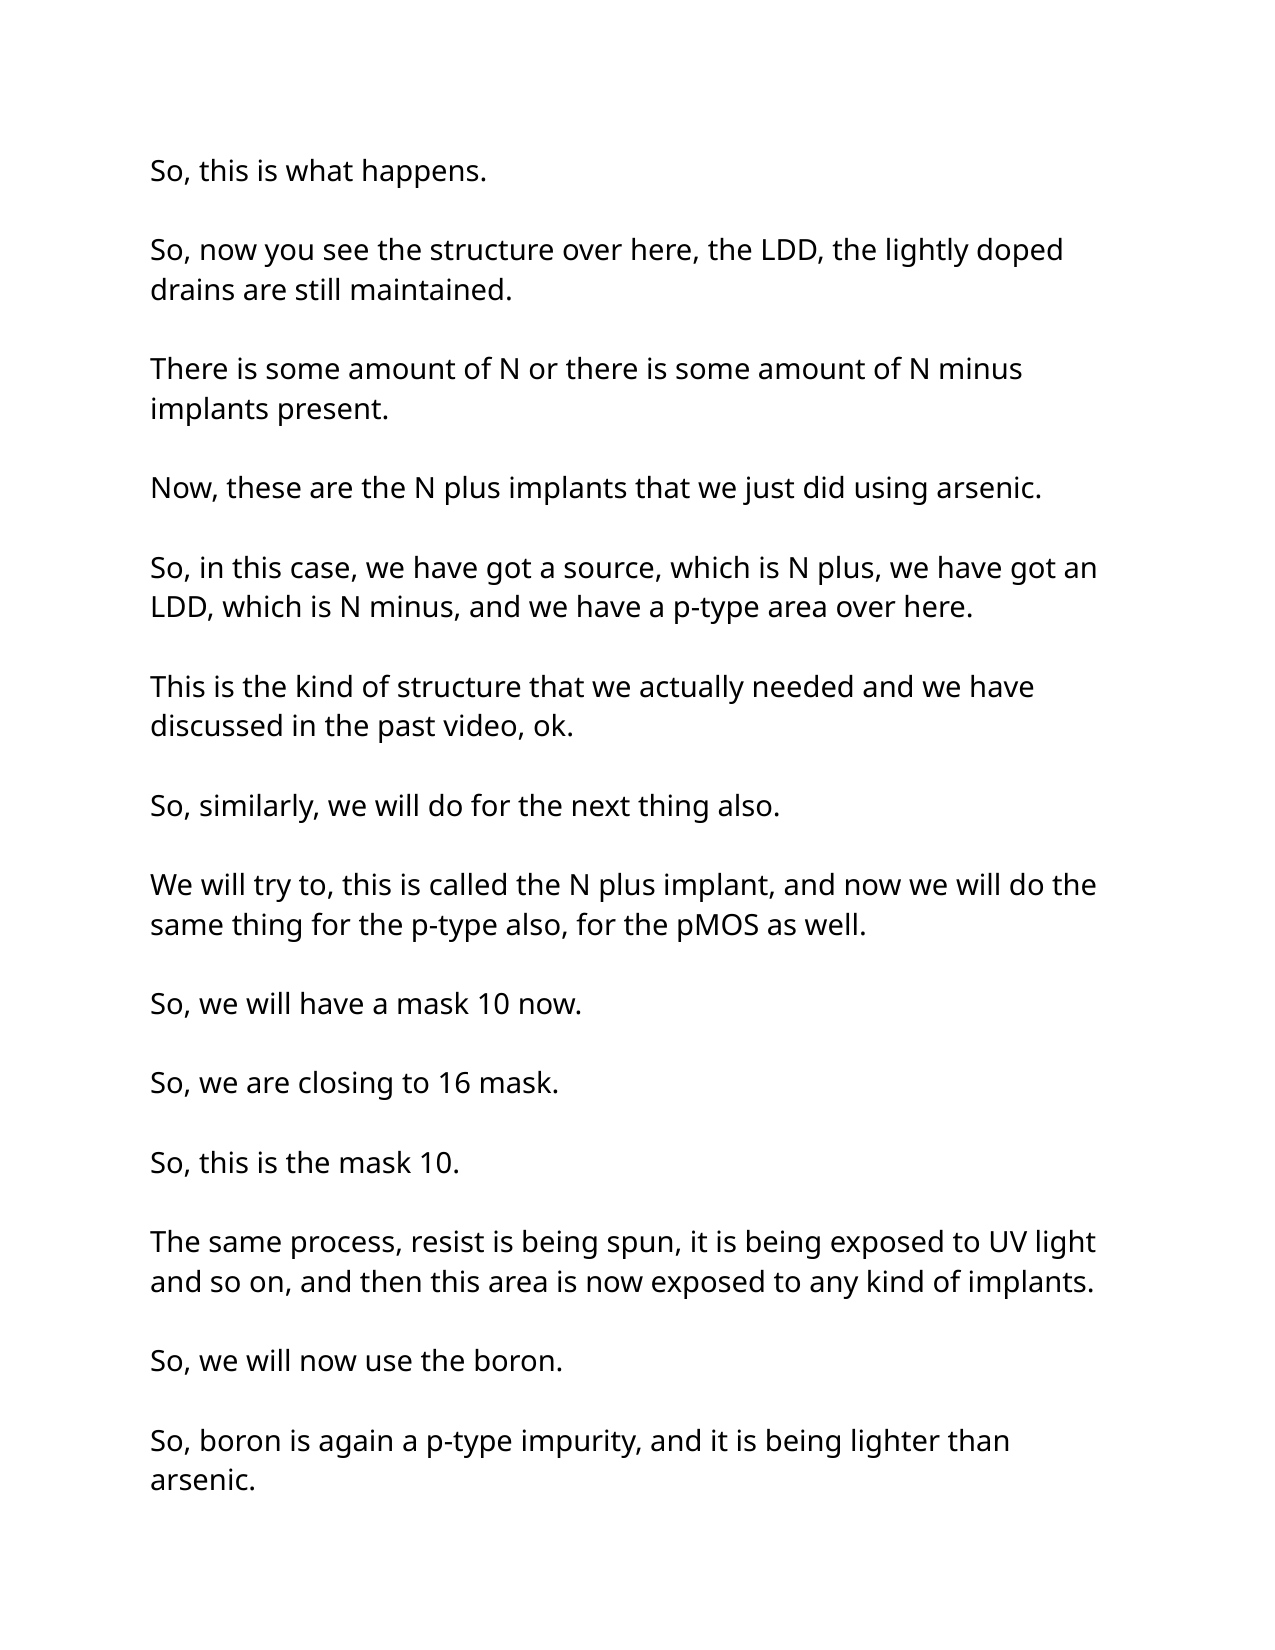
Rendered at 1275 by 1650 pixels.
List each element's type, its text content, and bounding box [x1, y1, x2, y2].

text There is some amount of N or there is some amount of N minus implants present. [150, 348, 1125, 428]
text So, boron is again a p-type impurity, and it is being lighter than arsenic. [150, 1420, 1125, 1499]
text The same process, resist is being spun, it is being exposed to UV light and so on, and then this area is now exposed to any kind of implants. [150, 1222, 1125, 1301]
text So, we are closing to 16 mask. [150, 1063, 1125, 1102]
text So, this is what happens. [150, 150, 1125, 190]
text So, in this case, we have got a source, which is N plus, we have got an LDD, which is N minus, and we have a p-type area over here. [150, 547, 1125, 626]
text So, this is the mask 10. [150, 1142, 1125, 1182]
text So, we will now use the boron. [150, 1341, 1125, 1380]
text So, we will have a mask 10 now. [150, 983, 1125, 1023]
text So, now you see the structure over here, the LDD, the lightly doped drains are still maintained. [150, 229, 1125, 309]
text So, similarly, we will do for the next thing also. [150, 785, 1125, 825]
text We will try to, this is called the N plus implant, and now we will do the same thing for the p-type also, for the pMOS as well. [150, 864, 1125, 944]
text Now, these are the N plus implants that we just did using arsenic. [150, 467, 1125, 507]
text This is the kind of structure that we actually needed and we have discussed in the past video, ok. [150, 666, 1125, 745]
